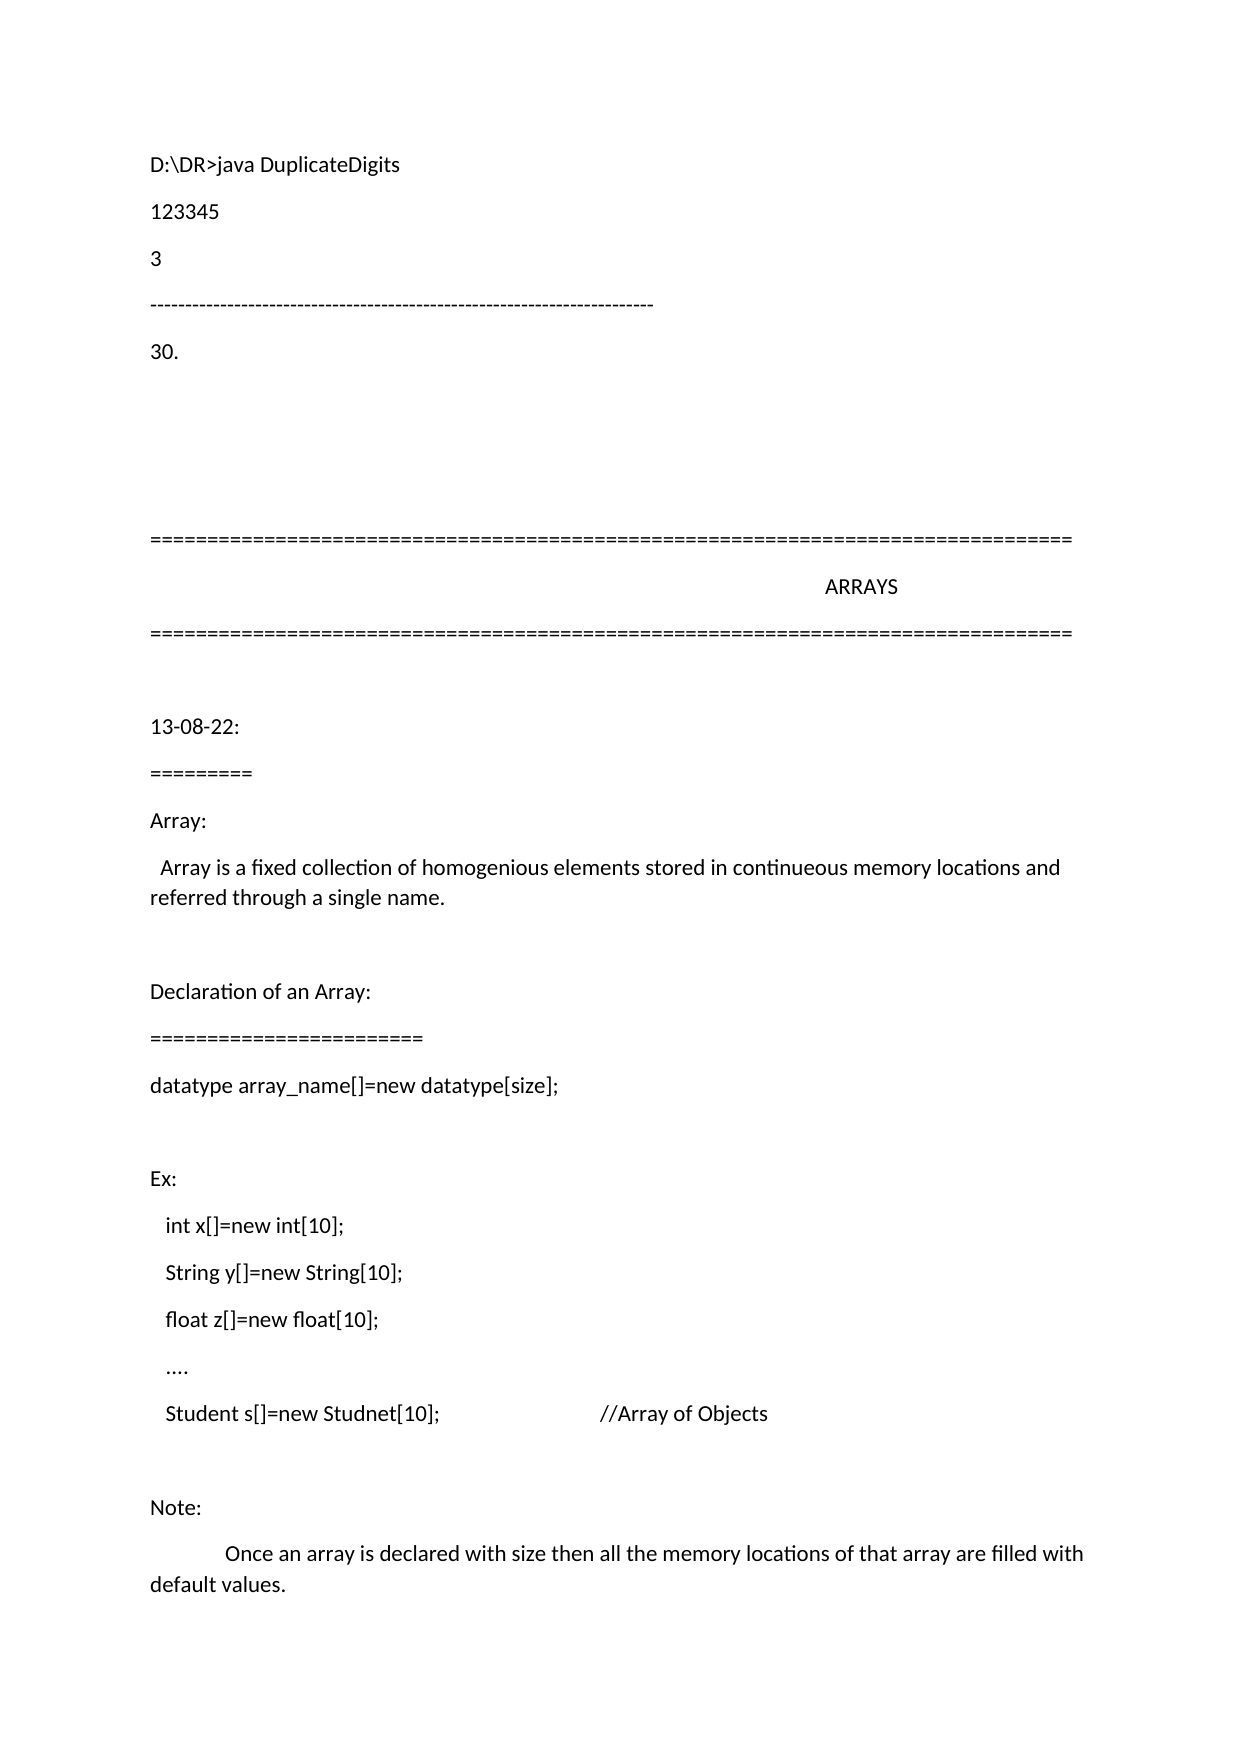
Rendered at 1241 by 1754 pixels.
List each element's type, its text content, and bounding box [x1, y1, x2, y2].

text Student s[]=new Studnet[10]; //Array of Objects [150, 1399, 1090, 1427]
text 13-08-22: [150, 712, 1090, 741]
text Declaration of an Array: [150, 977, 1090, 1005]
text ======================== [150, 1024, 1090, 1052]
text ARRAYS [150, 572, 1090, 600]
text 3 [150, 244, 1090, 272]
text Array is a fixed collection of homogenious elements stored in continueous memory locations and referred through a single name. [150, 853, 1090, 911]
text float z[]=new float[10]; [150, 1305, 1090, 1333]
text ------------------------------------------------------------------------ [150, 291, 1090, 319]
text Array: [150, 806, 1090, 834]
text int x[]=new int[10]; [150, 1211, 1090, 1239]
text String y[]=new String[10]; [150, 1258, 1090, 1286]
text ========= [150, 759, 1090, 787]
text Note: [150, 1493, 1090, 1521]
text datatype array_name[]=new datatype[size]; [150, 1071, 1090, 1099]
text Ex: [150, 1164, 1090, 1193]
text 30. [150, 337, 1090, 366]
text .... [150, 1352, 1090, 1380]
text ================================================================================= [150, 619, 1090, 647]
text ================================================================================= [150, 525, 1090, 553]
text Once an array is declared with size then all the memory locations of that array are filled with default values. [150, 1539, 1090, 1598]
text 123345 [150, 197, 1090, 225]
text D:\DR>java DuplicateDigits [150, 150, 1090, 178]
